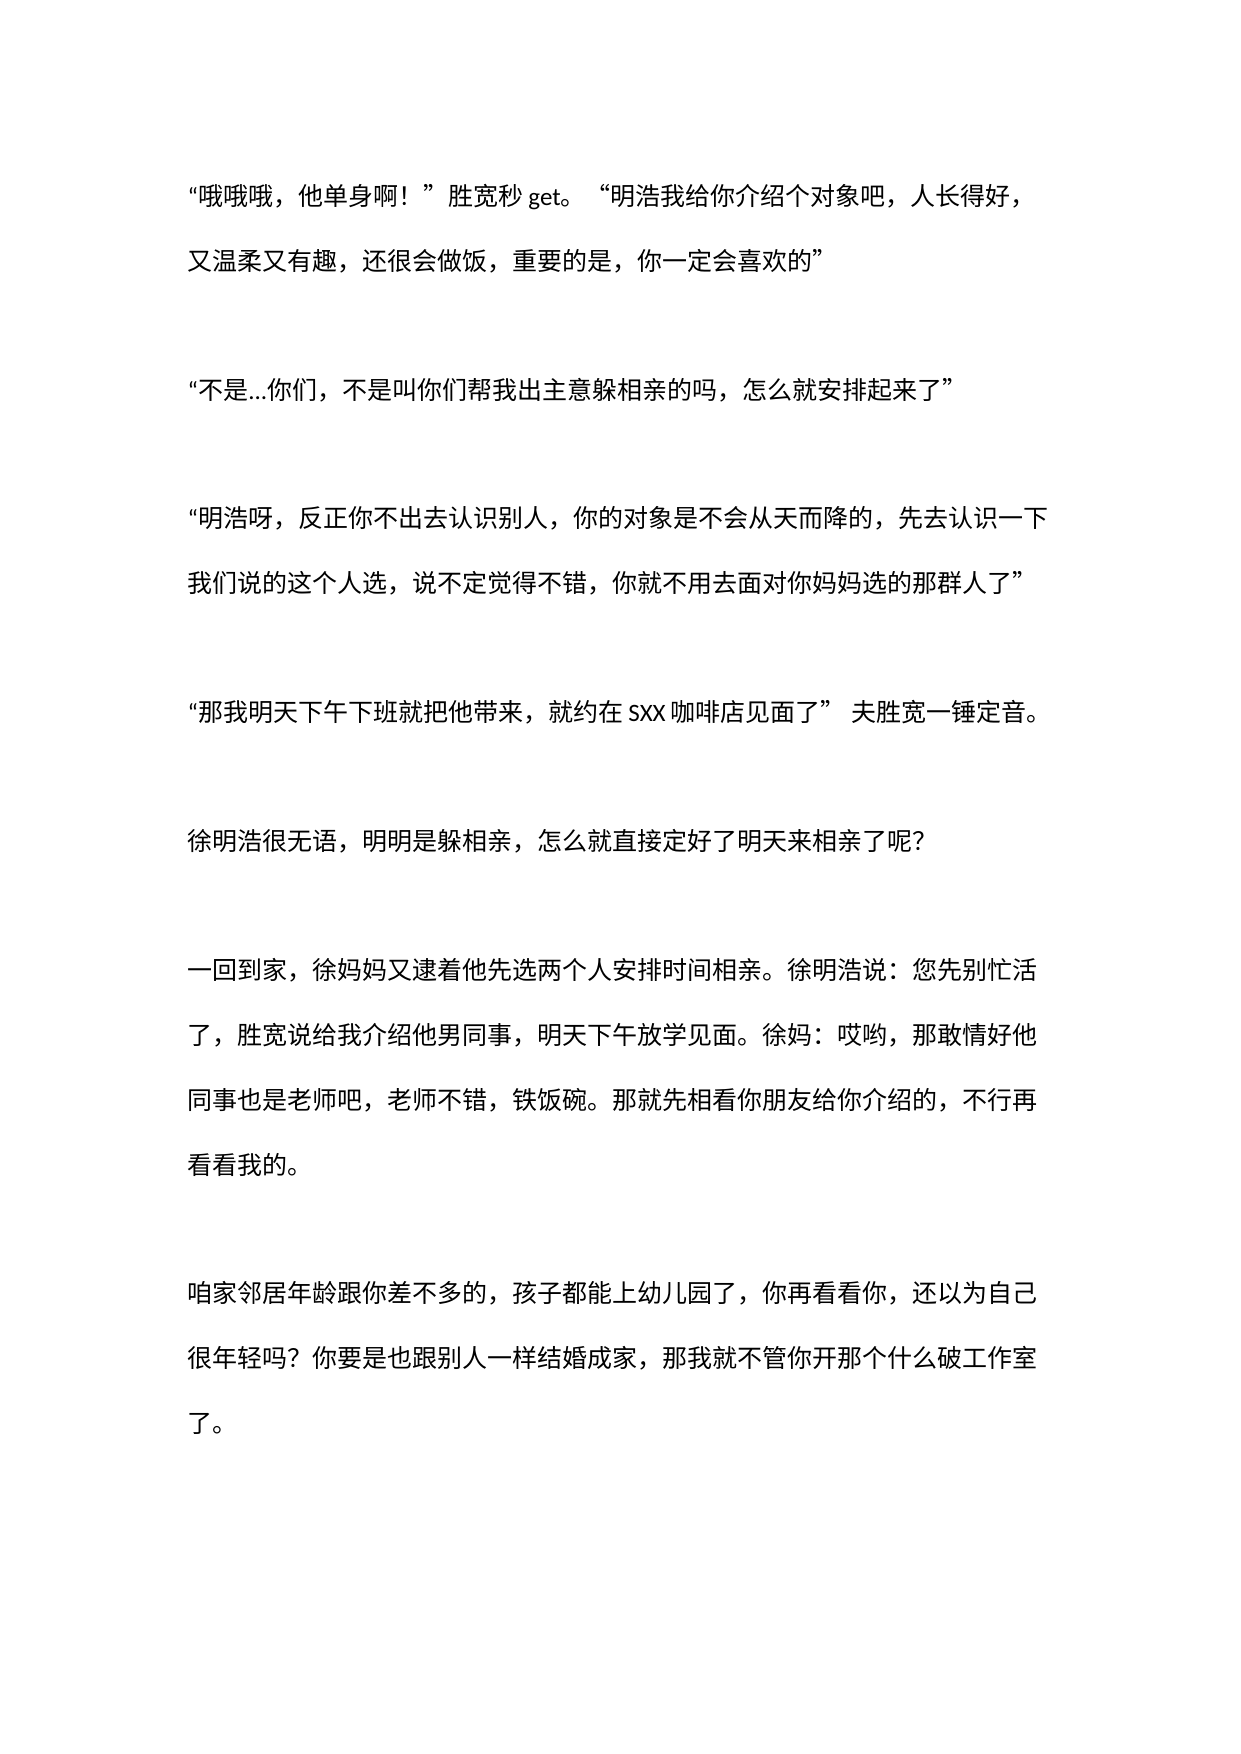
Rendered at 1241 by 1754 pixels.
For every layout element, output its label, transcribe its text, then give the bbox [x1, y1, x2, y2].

text “不是...你们，不是叫你们帮我出主意躲相亲的吗，怎么就安排起来了” [187, 356, 1053, 421]
text 徐明浩很无语，明明是躲相亲，怎么就直接定好了明天来相亲了呢？ [187, 807, 1053, 872]
text “那我明天下午下班就把他带来，就约在SXX咖啡店见面了” 夫胜宽一锤定音。 [187, 678, 1053, 743]
text “明浩呀，反正你不出去认识别人，你的对象是不会从天而降的，先去认识一下我们说的这个人选，说不定觉得不错，你就不用去面对你妈妈选的那群人了” [187, 484, 1053, 614]
text 咱家邻居年龄跟你差不多的，孩子都能上幼儿园了，你再看看你，还以为自己很年轻吗？你要是也跟别人一样结婚成家，那我就不管你开那个什么破工作室了。 [187, 1259, 1053, 1454]
text 一回到家，徐妈妈又逮着他先选两个人安排时间相亲。徐明浩说：您先别忙活了，胜宽说给我介绍他男同事，明天下午放学见面。徐妈：哎哟，那敢情好他同事也是老师吧，老师不错，铁饭碗。那就先相看你朋友给你介绍的，不行再看看我的。 [187, 936, 1053, 1196]
text “哦哦哦，他单身啊！”胜宽秒get。“明浩我给你介绍个对象吧，人长得好，又温柔又有趣，还很会做饭，重要的是，你一定会喜欢的” [187, 162, 1053, 292]
